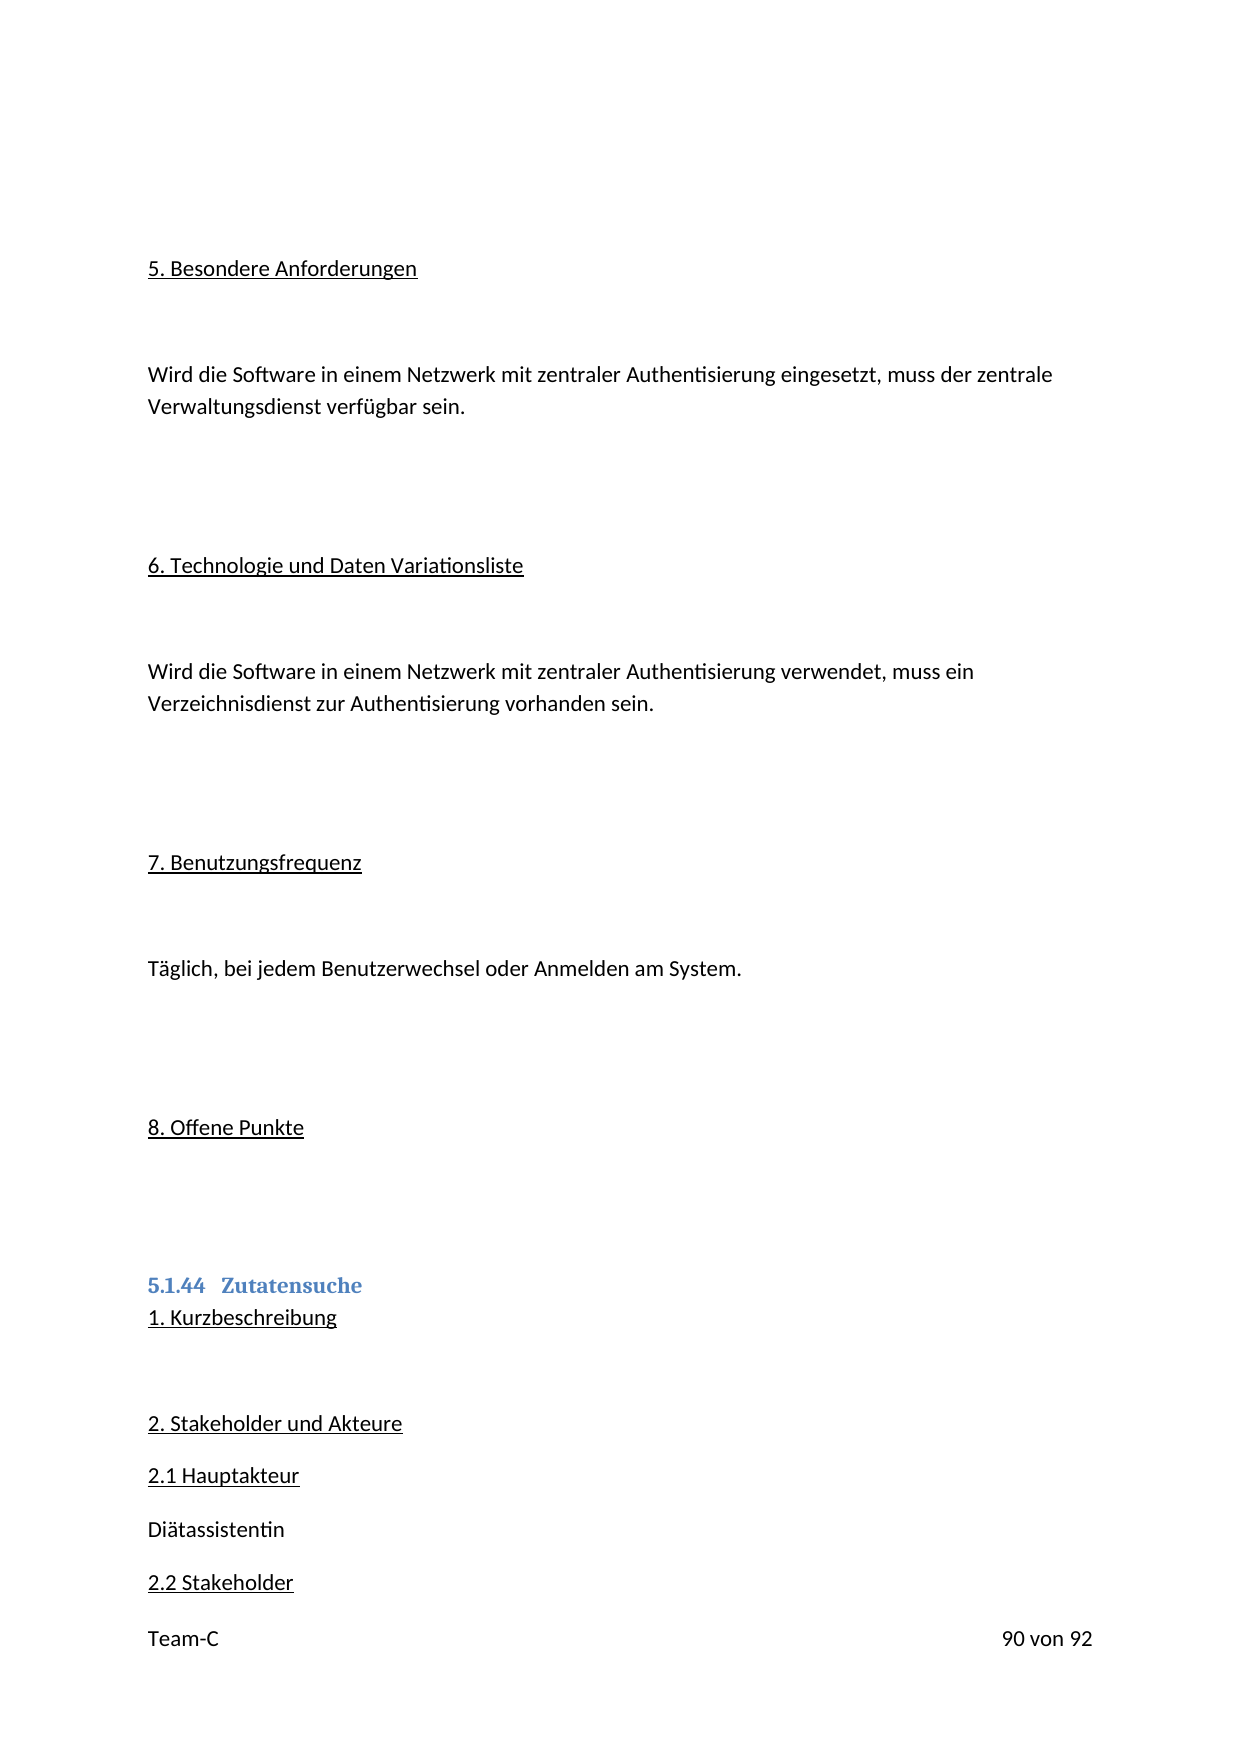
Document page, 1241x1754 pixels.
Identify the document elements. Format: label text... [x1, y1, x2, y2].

text 1. Kurzbeschreibung [148, 1303, 1093, 1331]
text 2.1 Hauptakteur [148, 1462, 1093, 1490]
text 6. Technologie und Daten Variationsliste [148, 551, 1093, 579]
subtitle Zutatensuche [148, 1272, 1093, 1299]
text 7. Benutzungsfrequenz [148, 848, 1093, 876]
text 8. Offene Punkte [148, 1113, 1093, 1141]
text Diätassistentin [148, 1515, 1093, 1543]
text Wird die Software in einem Netzwerk mit zentraler Authentisierung verwendet, muss ein Verzeichnisdienst zur Authentisierung vorhanden sein. [148, 657, 1093, 717]
text 2.2 Stakeholder [148, 1568, 1093, 1596]
text Täglich, bei jedem Benutzerwechsel oder Anmelden am System. [148, 954, 1093, 982]
text 2. Stakeholder und Akteure [148, 1409, 1093, 1437]
text 5. Besondere Anforderungen [148, 254, 1093, 282]
text Wird die Software in einem Netzwerk mit zentraler Authentisierung eingesetzt, muss der zentrale Verwaltungsdienst verfügbar sein. [148, 360, 1093, 420]
